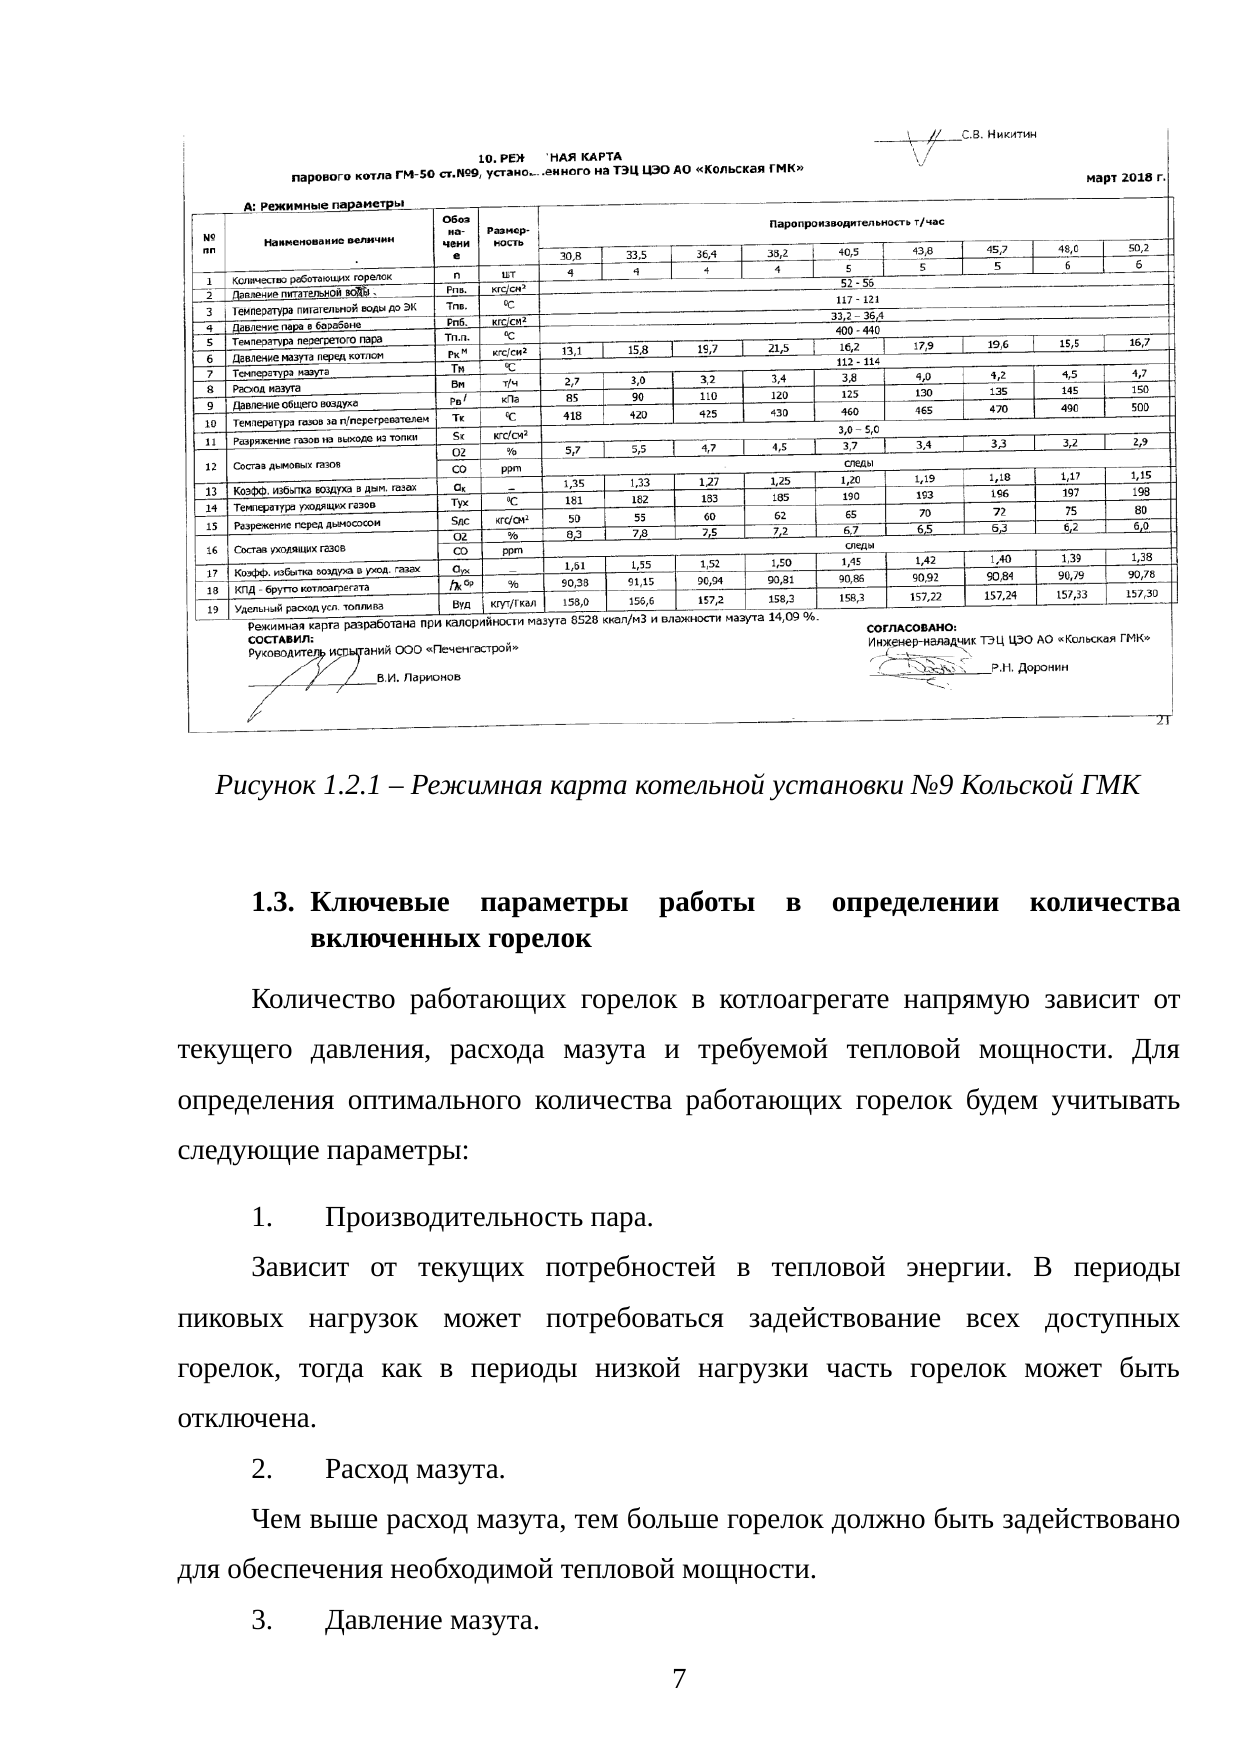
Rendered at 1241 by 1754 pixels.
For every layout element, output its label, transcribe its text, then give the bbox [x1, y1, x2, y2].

list Расход мазута. [177, 1451, 1181, 1484]
text Рисунок 1.2.1 – Режимная карта котельной установки №9 Кольской ГМК [177, 767, 1181, 800]
picture [177, 118, 1182, 742]
list Давление мазута. [177, 1602, 1181, 1635]
text Количество работающих горелок в котлоагрегате напрямую зависит от текущего давления, расхода мазута и требуемой тепловой мощности. Для определения оптимального количества работающих горелок будем учитывать следующие параметры: [177, 981, 1181, 1166]
list Производительность пара. [177, 1199, 1181, 1233]
list Зависит от текущих потребностей в тепловой энергии. В периоды пиковых нагрузок может потребоваться задействование всех доступных горелок, тогда как в периоды низкой нагрузки часть горелок может быть отключена. [177, 1249, 1181, 1434]
list Чем выше расход мазута, тем больше горелок должно быть задействовано для обеспечения необходимой тепловой мощности. [177, 1501, 1181, 1585]
subtitle Ключевые параметры работы в определении количества включенных горелок [251, 884, 1181, 954]
